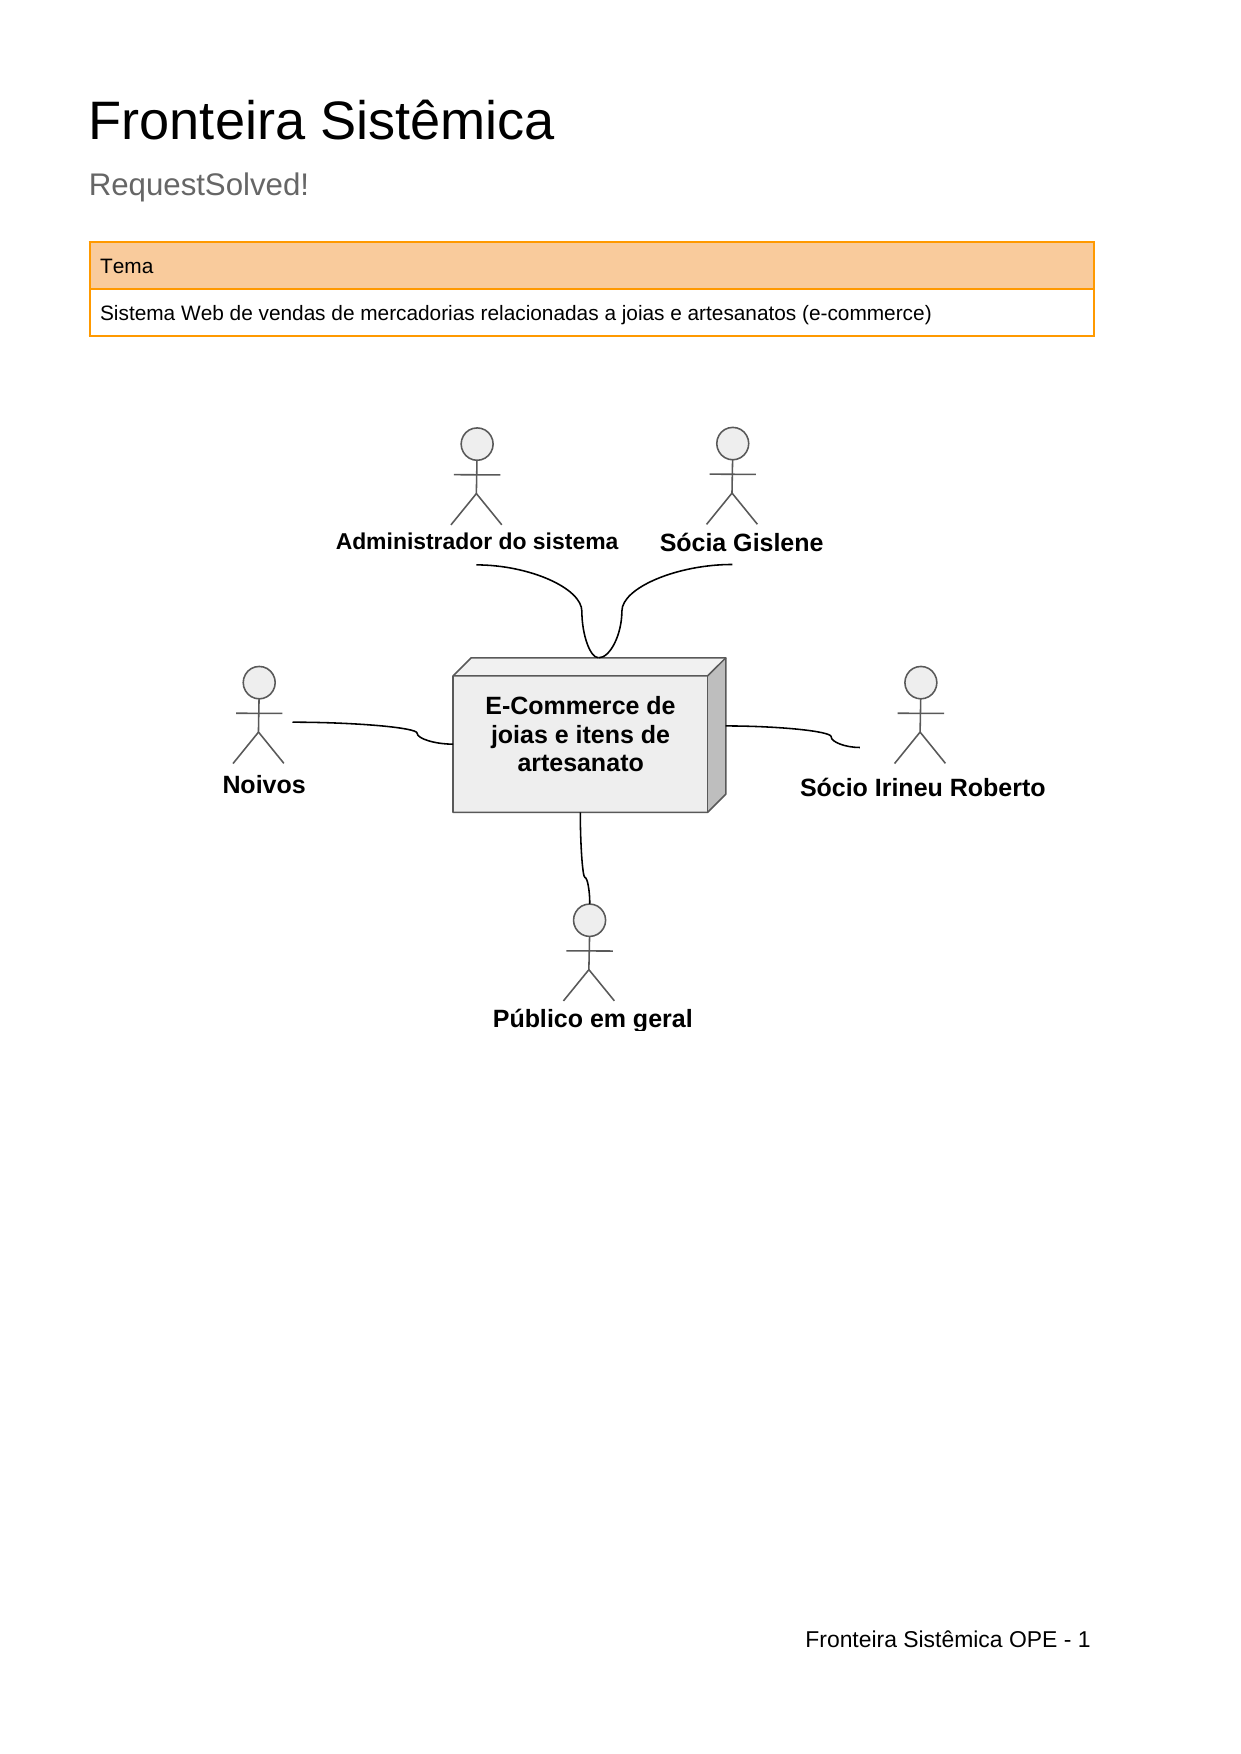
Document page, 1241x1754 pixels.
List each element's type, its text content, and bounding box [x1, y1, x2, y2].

table_cell Sistema Web de vendas de mercadorias relacionadas a joias e artesanatos (e-commerce) [91, 290, 1093, 335]
table_header Tema [91, 243, 1093, 288]
title Fronteira Sistêmica [88, 88, 1090, 151]
subtitle RequestSolved! [88, 166, 1090, 202]
